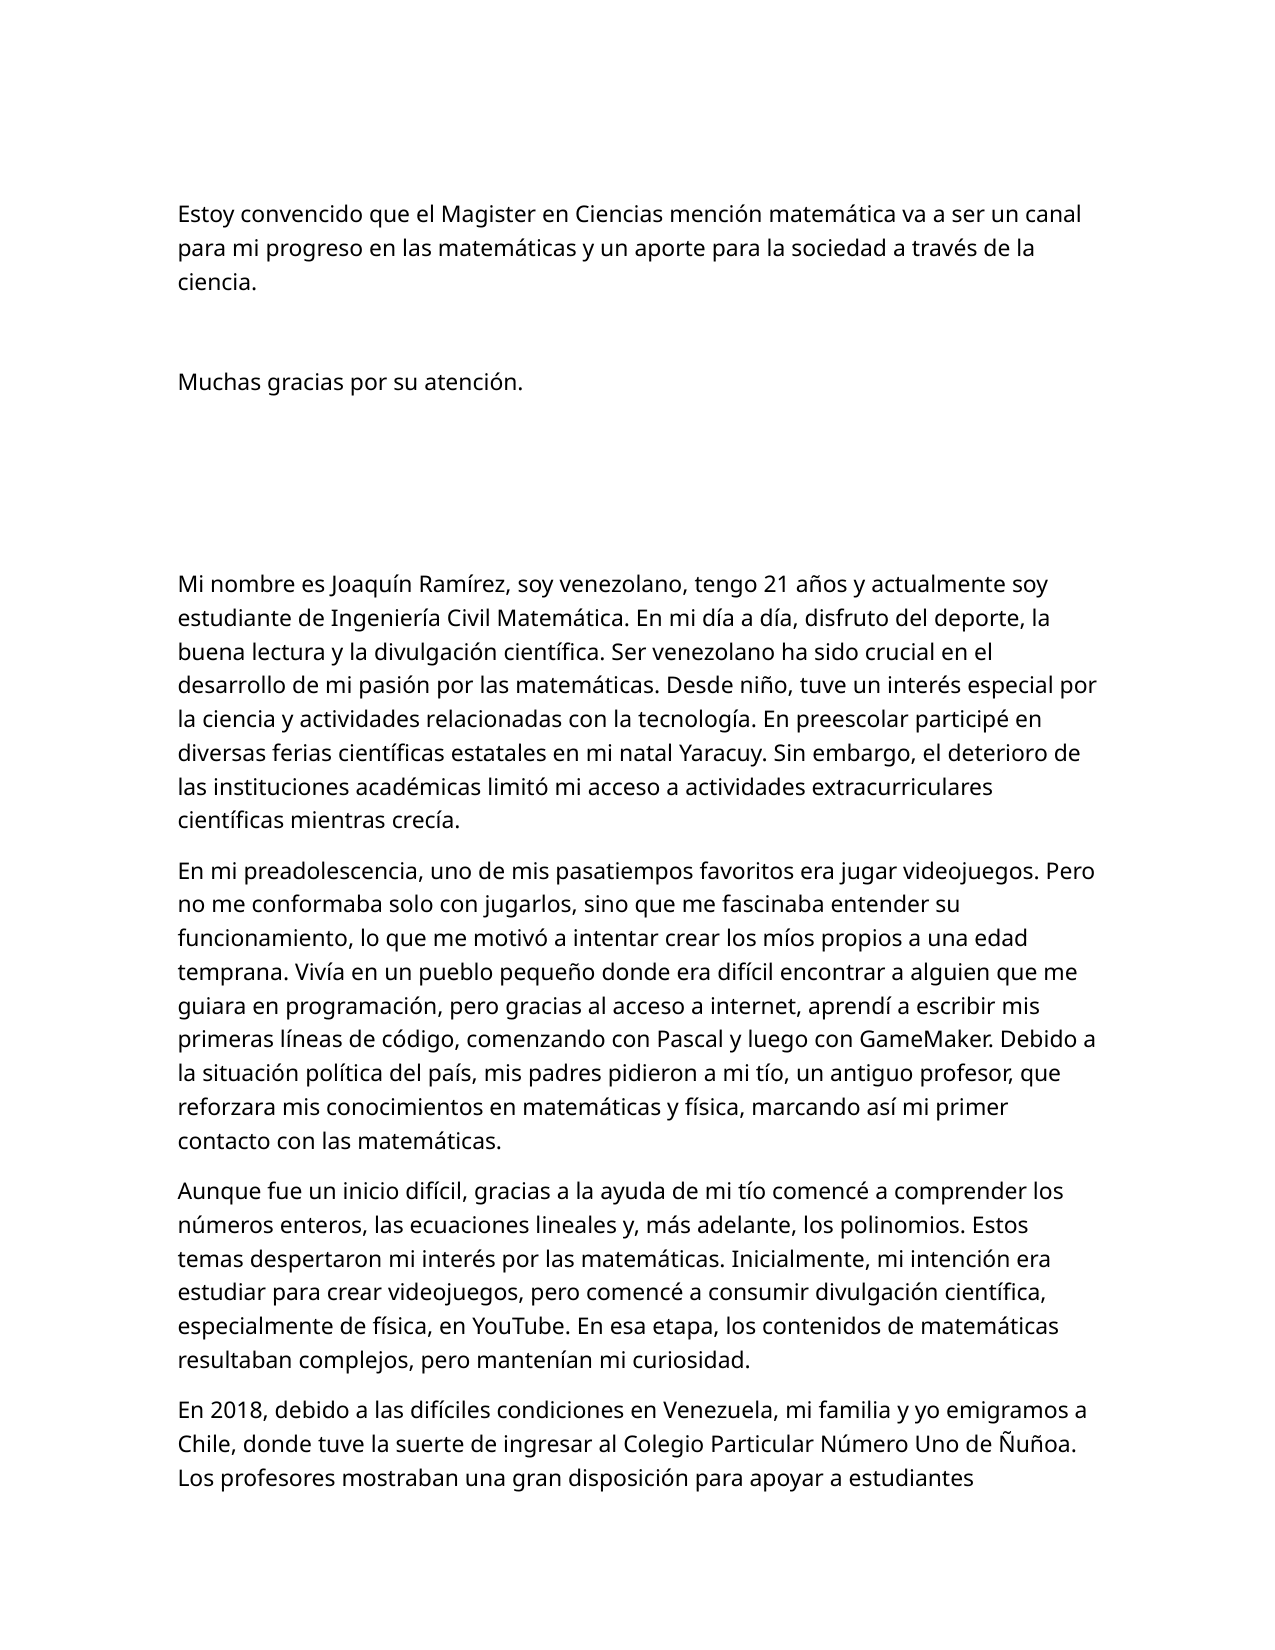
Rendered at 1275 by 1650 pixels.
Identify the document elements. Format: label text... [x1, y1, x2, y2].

text Estoy convencido que el Magister en Ciencias mención matemática va a ser un canal para mi progreso en las matemáticas y un aporte para la sociedad a través de la ciencia. [177, 198, 1098, 297]
text Muchas gracias por su atención. [177, 366, 1098, 398]
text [177, 1394, 1098, 1493]
text Aunque fue un inicio difícil, gracias a la ayuda de mi tío comencé a comprender los números enteros, las ecuaciones lineales y, más adelante, los polinomios. Estos temas despertaron mi interés por las matemáticas. Inicialmente, mi intención era estudiar para crear videojuegos, pero comencé a consumir divulgación científica, especialmente de física, en YouTube. En esa etapa, los contenidos de matemáticas resultaban complejos, pero mantenían mi curiosidad. [177, 1175, 1098, 1375]
text En mi preadolescencia, uno de mis pasatiempos favoritos era jugar videojuegos. Pero no me conformaba solo con jugarlos, sino que me fascinaba entender su funcionamiento, lo que me motivó a intentar crear los míos propios a una edad temprana. Vivía en un pueblo pequeño donde era difícil encontrar a alguien que me guiara en programación, pero gracias al acceso a internet, aprendí a escribir mis primeras líneas de código, comenzando con Pascal y luego con GameMaker. Debido a la situación política del país, mis padres pidieron a mi tío, un antiguo profesor, que reforzara mis conocimientos en matemáticas y física, marcando así mi primer contacto con las matemáticas. [177, 855, 1098, 1156]
text Mi nombre es Joaquín Ramírez, soy venezolano, tengo 21 años y actualmente soy estudiante de Ingeniería Civil Matemática. En mi día a día, disfruto del deporte, la buena lectura y la divulgación científica. Ser venezolano ha sido crucial en el desarrollo de mi pasión por las matemáticas. Desde niño, tuve un interés especial por la ciencia y actividades relacionadas con la tecnología. En preescolar participé en diversas ferias científicas estatales en mi natal Yaracuy. Sin embargo, el deterioro de las instituciones académicas limitó mi acceso a actividades extracurriculares científicas mientras crecía. [177, 568, 1098, 836]
